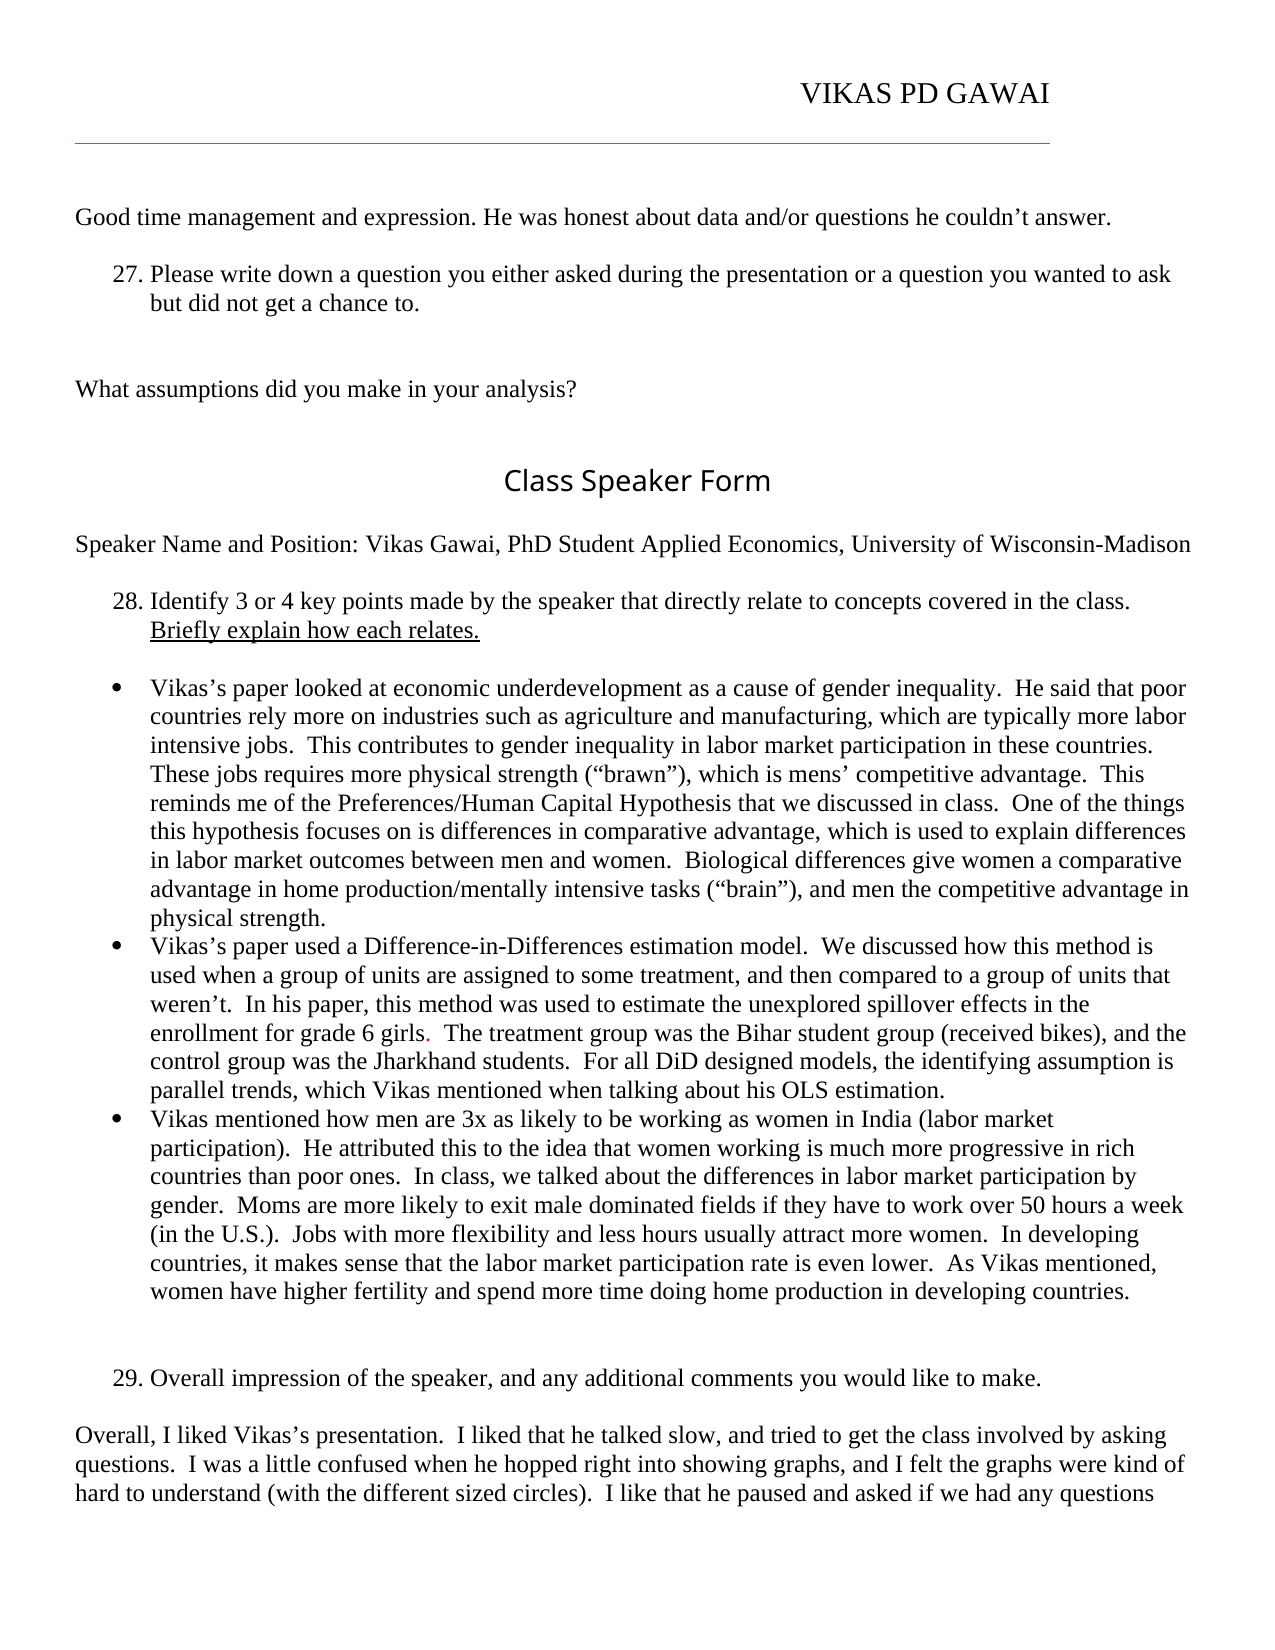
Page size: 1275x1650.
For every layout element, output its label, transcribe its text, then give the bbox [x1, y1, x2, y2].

list Overall impression of the speaker, and any additional comments you would like to make. [112, 1363, 1200, 1391]
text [75, 1420, 1200, 1506]
list Identify 3 or 4 key points made by the speaker that directly relate to concepts covered in the class. Briefly explain how each relates. [112, 586, 1200, 644]
text Speaker Name and Position: Vikas Gawai, PhD Student Applied Economics, University of Wisconsin-Madison [75, 529, 1200, 558]
text Good time management and expression. He was honest about data and/or questions he couldn’t answer. [75, 202, 1200, 231]
list Vikas’s paper used a Difference-in-Differences estimation model. We discussed how this method is used when a group of units are assigned to some treatment, and then compared to a group of units that weren’t. In his paper, this method was used to estimate the unexplored spillover effects in the enrollment for grade 6 girls. The treatment group was the Bihar student group (received bikes), and the control group was the Jharkhand students. For all DiD designed models, the identifying assumption is parallel trends, which Vikas mentioned when talking about his OLS estimation. [112, 931, 1200, 1104]
list Vikas mentioned how men are 3x as likely to be working as women in India (labor market participation). He attributed this to the idea that women working is much more progressive in rich countries than poor ones. In class, we talked about the differences in labor market participation by gender. Moms are more likely to exit male dominated fields if they have to work over 50 hours a week (in the U.S.). Jobs with more flexibility and less hours usually attract more women. In developing countries, it makes sense that the labor market participation rate is even lower. As Vikas mentioned, women have higher fertility and spend more time doing home production in developing countries. [112, 1104, 1200, 1305]
text Class Speaker Form [75, 461, 1200, 500]
list Vikas’s paper looked at economic underdevelopment as a cause of gender inequality. He said that poor countries rely more on industries such as agriculture and manufacturing, which are typically more labor intensive jobs. This contributes to gender inequality in labor market participation in these countries. These jobs requires more physical strength (“brawn”), which is mens’ competitive advantage. This reminds me of the Preferences/Human Capital Hypothesis that we discussed in class. One of the things this hypothesis focuses on is differences in comparative advantage, which is used to explain differences in labor market outcomes between men and women. Biological differences give women a comparative advantage in home production/mentally intensive tasks (“brain”), and men the competitive advantage in physical strength. [112, 673, 1200, 931]
list Please write down a question you either asked during the presentation or a question you wanted to ask but did not get a chance to. [112, 259, 1200, 317]
text What assumptions did you make in your analysis? [75, 374, 1200, 403]
